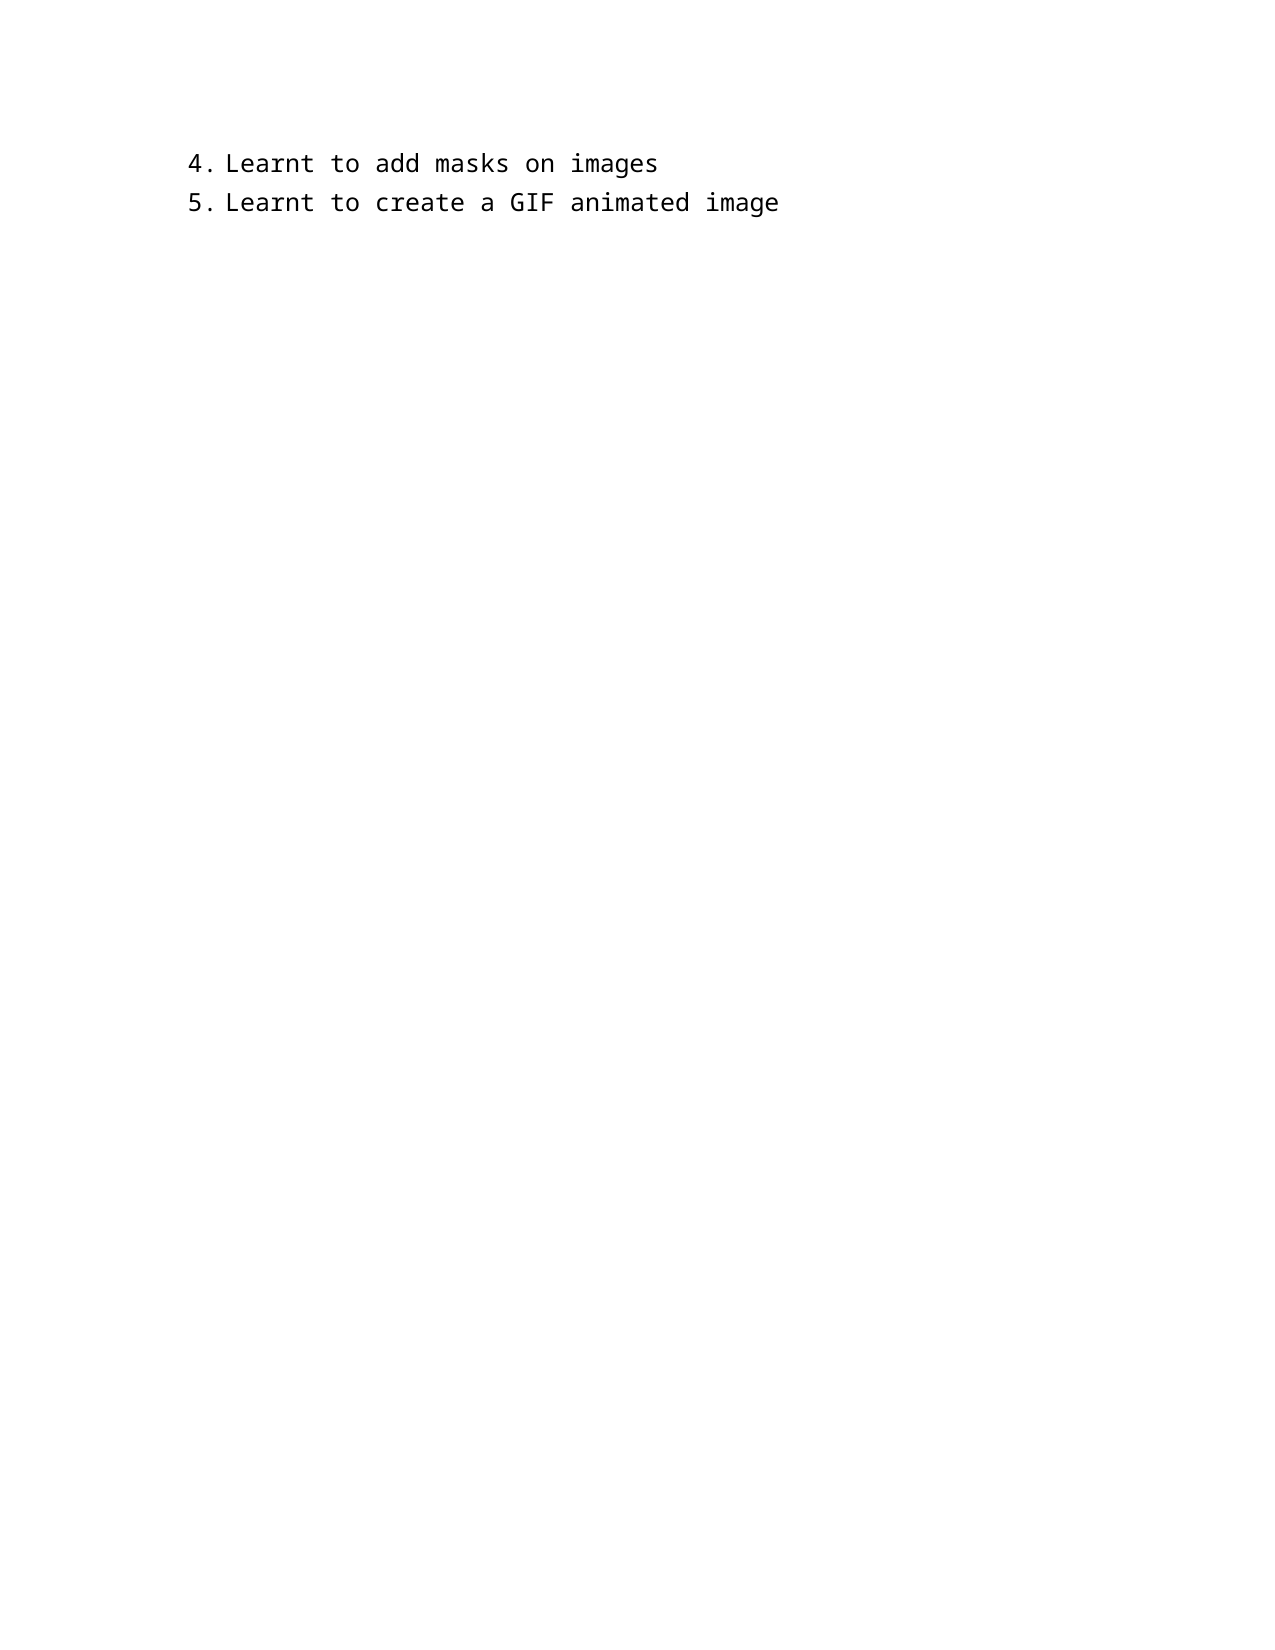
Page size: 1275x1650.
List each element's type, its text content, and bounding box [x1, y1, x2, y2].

list Learnt to create a GIF animated image [187, 184, 1096, 218]
list Learnt to add masks on images [187, 146, 1096, 180]
